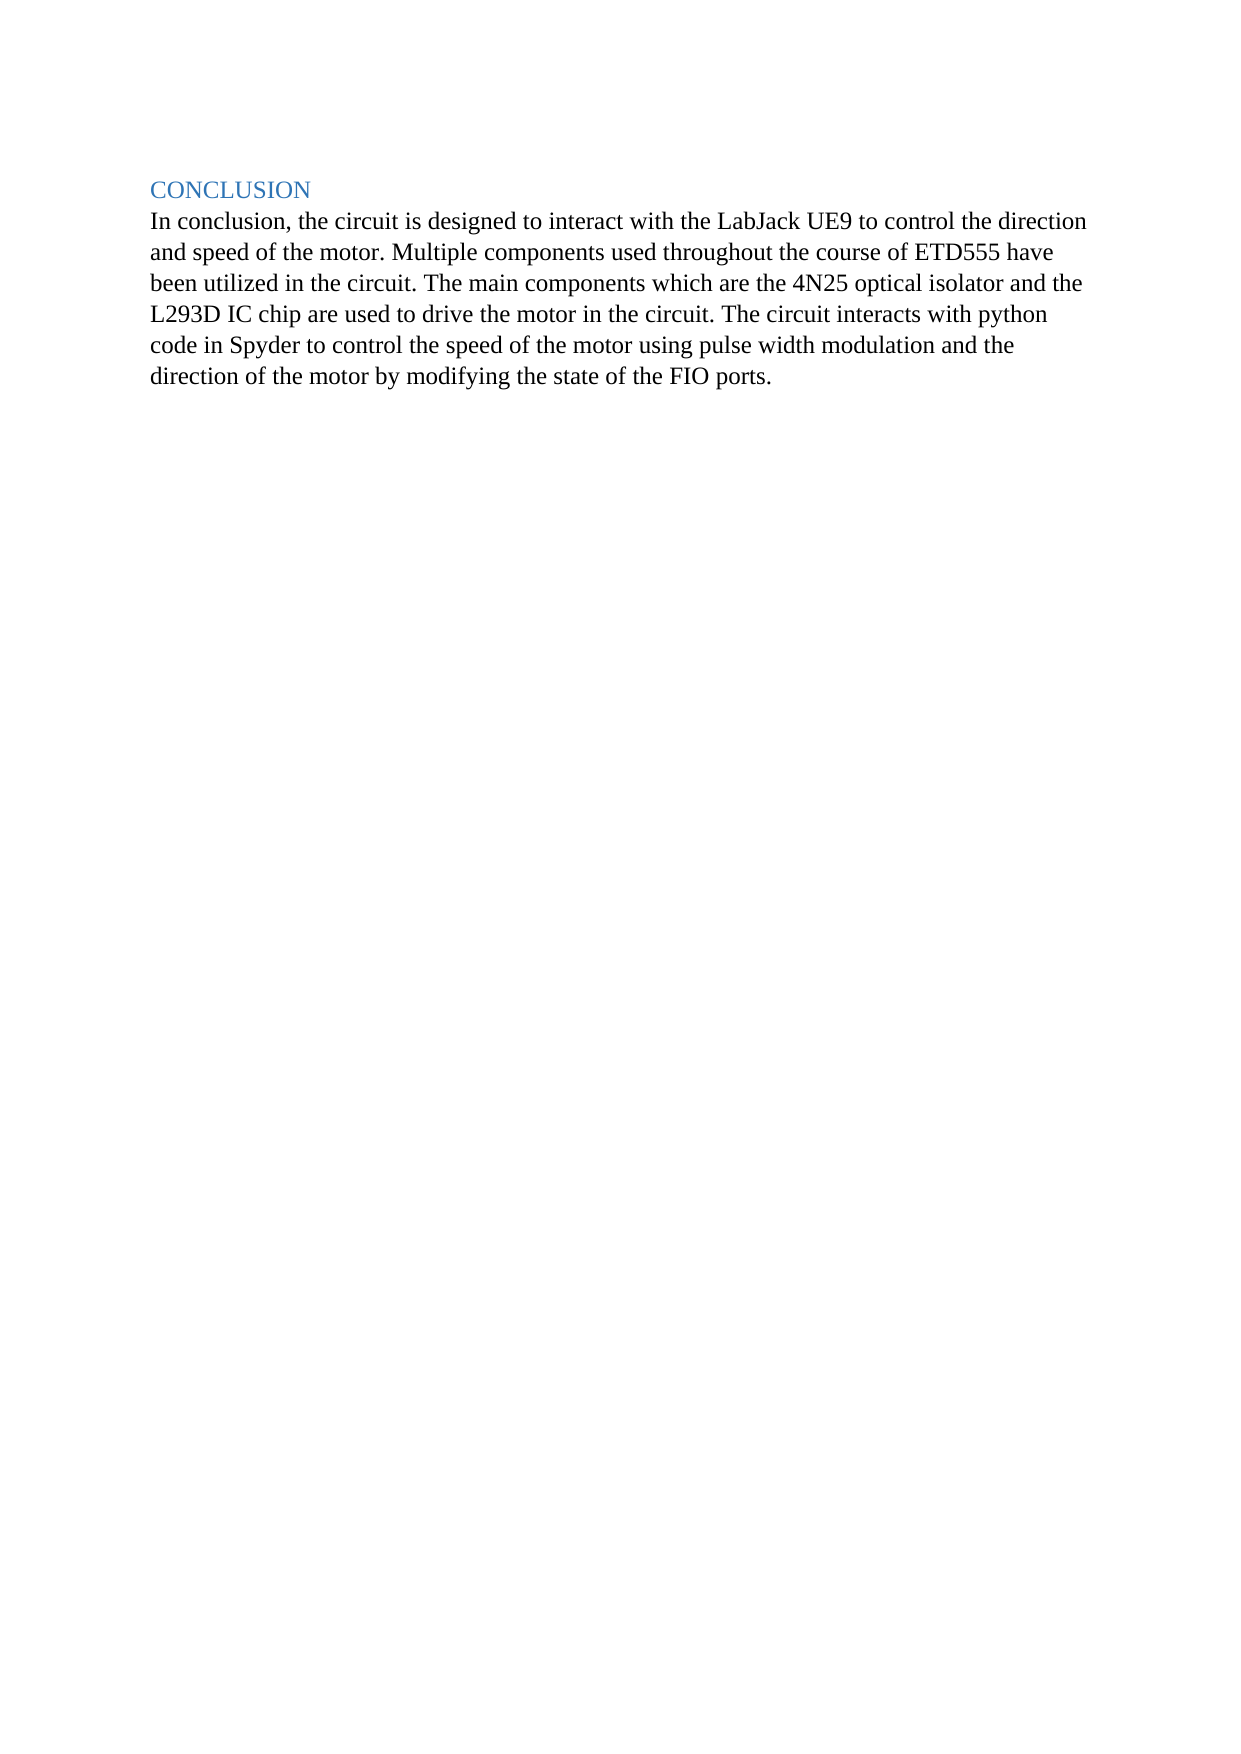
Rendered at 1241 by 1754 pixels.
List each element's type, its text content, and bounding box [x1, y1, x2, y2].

subtitle CONCLUSION [150, 175, 1090, 204]
text In conclusion, the circuit is designed to interact with the LabJack UE9 to control the direction and speed of the motor. Multiple components used throughout the course of ETD555 have been utilized in the circuit. The main components which are the 4N25 optical isolator and the L293D IC chip are used to drive the motor in the circuit. The circuit interacts with python code in Spyder to control the speed of the motor using pulse width modulation and the direction of the motor by modifying the state of the FIO ports. [150, 206, 1090, 390]
